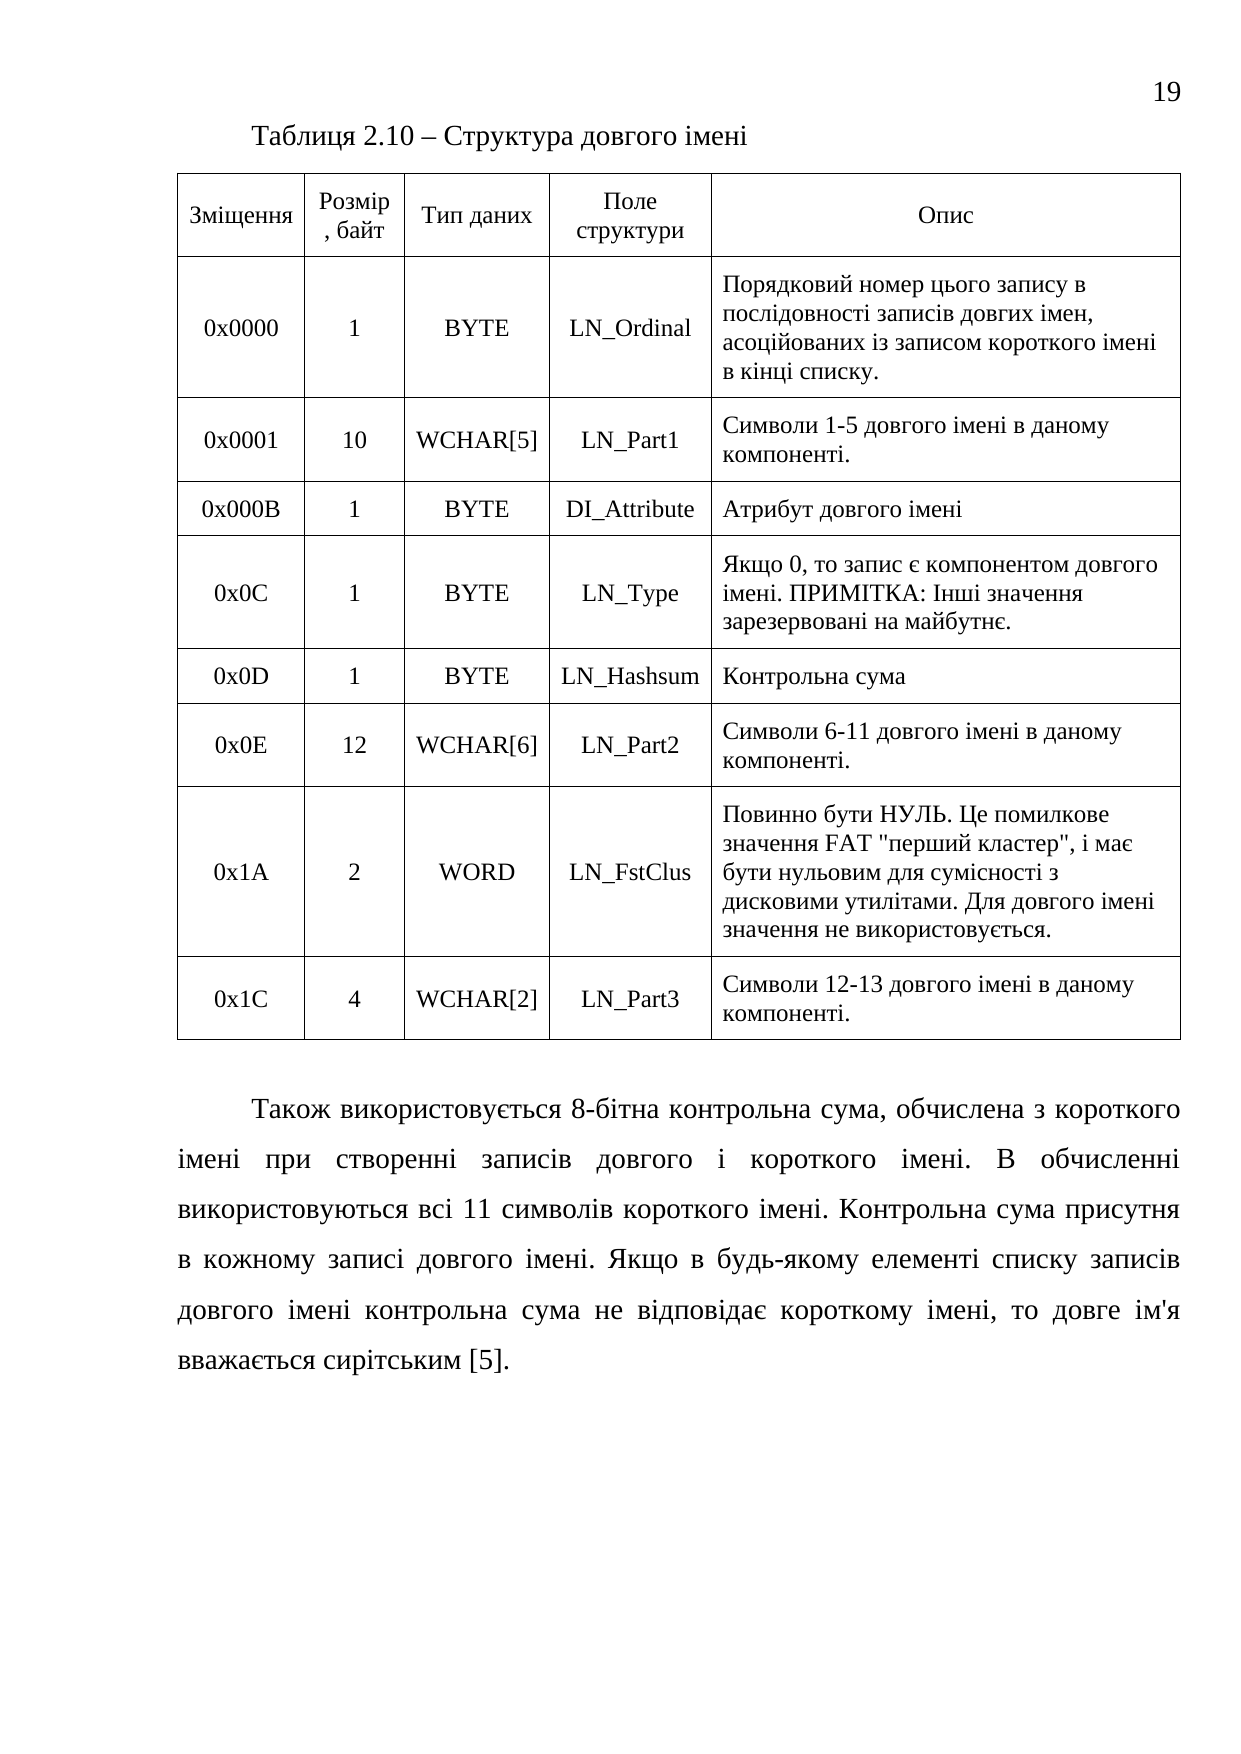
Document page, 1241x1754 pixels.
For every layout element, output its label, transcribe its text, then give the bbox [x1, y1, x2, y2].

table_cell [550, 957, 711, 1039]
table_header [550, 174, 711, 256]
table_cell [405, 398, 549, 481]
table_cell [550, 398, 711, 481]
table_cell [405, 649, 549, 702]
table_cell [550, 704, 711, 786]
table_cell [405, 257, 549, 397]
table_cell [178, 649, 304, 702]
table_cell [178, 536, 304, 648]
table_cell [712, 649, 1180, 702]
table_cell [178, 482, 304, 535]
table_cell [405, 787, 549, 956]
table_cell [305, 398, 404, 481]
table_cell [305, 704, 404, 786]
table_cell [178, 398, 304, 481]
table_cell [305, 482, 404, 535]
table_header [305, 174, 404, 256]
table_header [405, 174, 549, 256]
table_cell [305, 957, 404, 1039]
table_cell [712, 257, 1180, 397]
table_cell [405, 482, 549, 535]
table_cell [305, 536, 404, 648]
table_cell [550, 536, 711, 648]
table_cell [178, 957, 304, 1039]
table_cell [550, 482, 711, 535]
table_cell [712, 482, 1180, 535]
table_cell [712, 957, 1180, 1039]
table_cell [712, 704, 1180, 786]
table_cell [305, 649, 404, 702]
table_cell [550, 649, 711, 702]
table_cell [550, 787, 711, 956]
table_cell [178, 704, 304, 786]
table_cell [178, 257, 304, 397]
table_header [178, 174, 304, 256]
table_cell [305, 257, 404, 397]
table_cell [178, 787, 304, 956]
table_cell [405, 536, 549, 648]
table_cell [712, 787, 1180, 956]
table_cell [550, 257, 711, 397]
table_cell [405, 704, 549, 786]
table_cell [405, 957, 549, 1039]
text Також використовується 8-бітна контрольна сума, обчислена з короткого імені при створенні записів довгого і короткого імені. В обчисленні використовуються всі 11 символів короткого імені. Контрольна сума присутня в кожному записі довгого імені. Якщо в будь-якому елементі списку записів довгого імені контрольна сума не відповідає короткому імені, то довге ім'я вважається сирітським [5]. [177, 1091, 1181, 1376]
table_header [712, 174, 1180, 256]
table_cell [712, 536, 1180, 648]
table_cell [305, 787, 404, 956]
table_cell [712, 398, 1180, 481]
